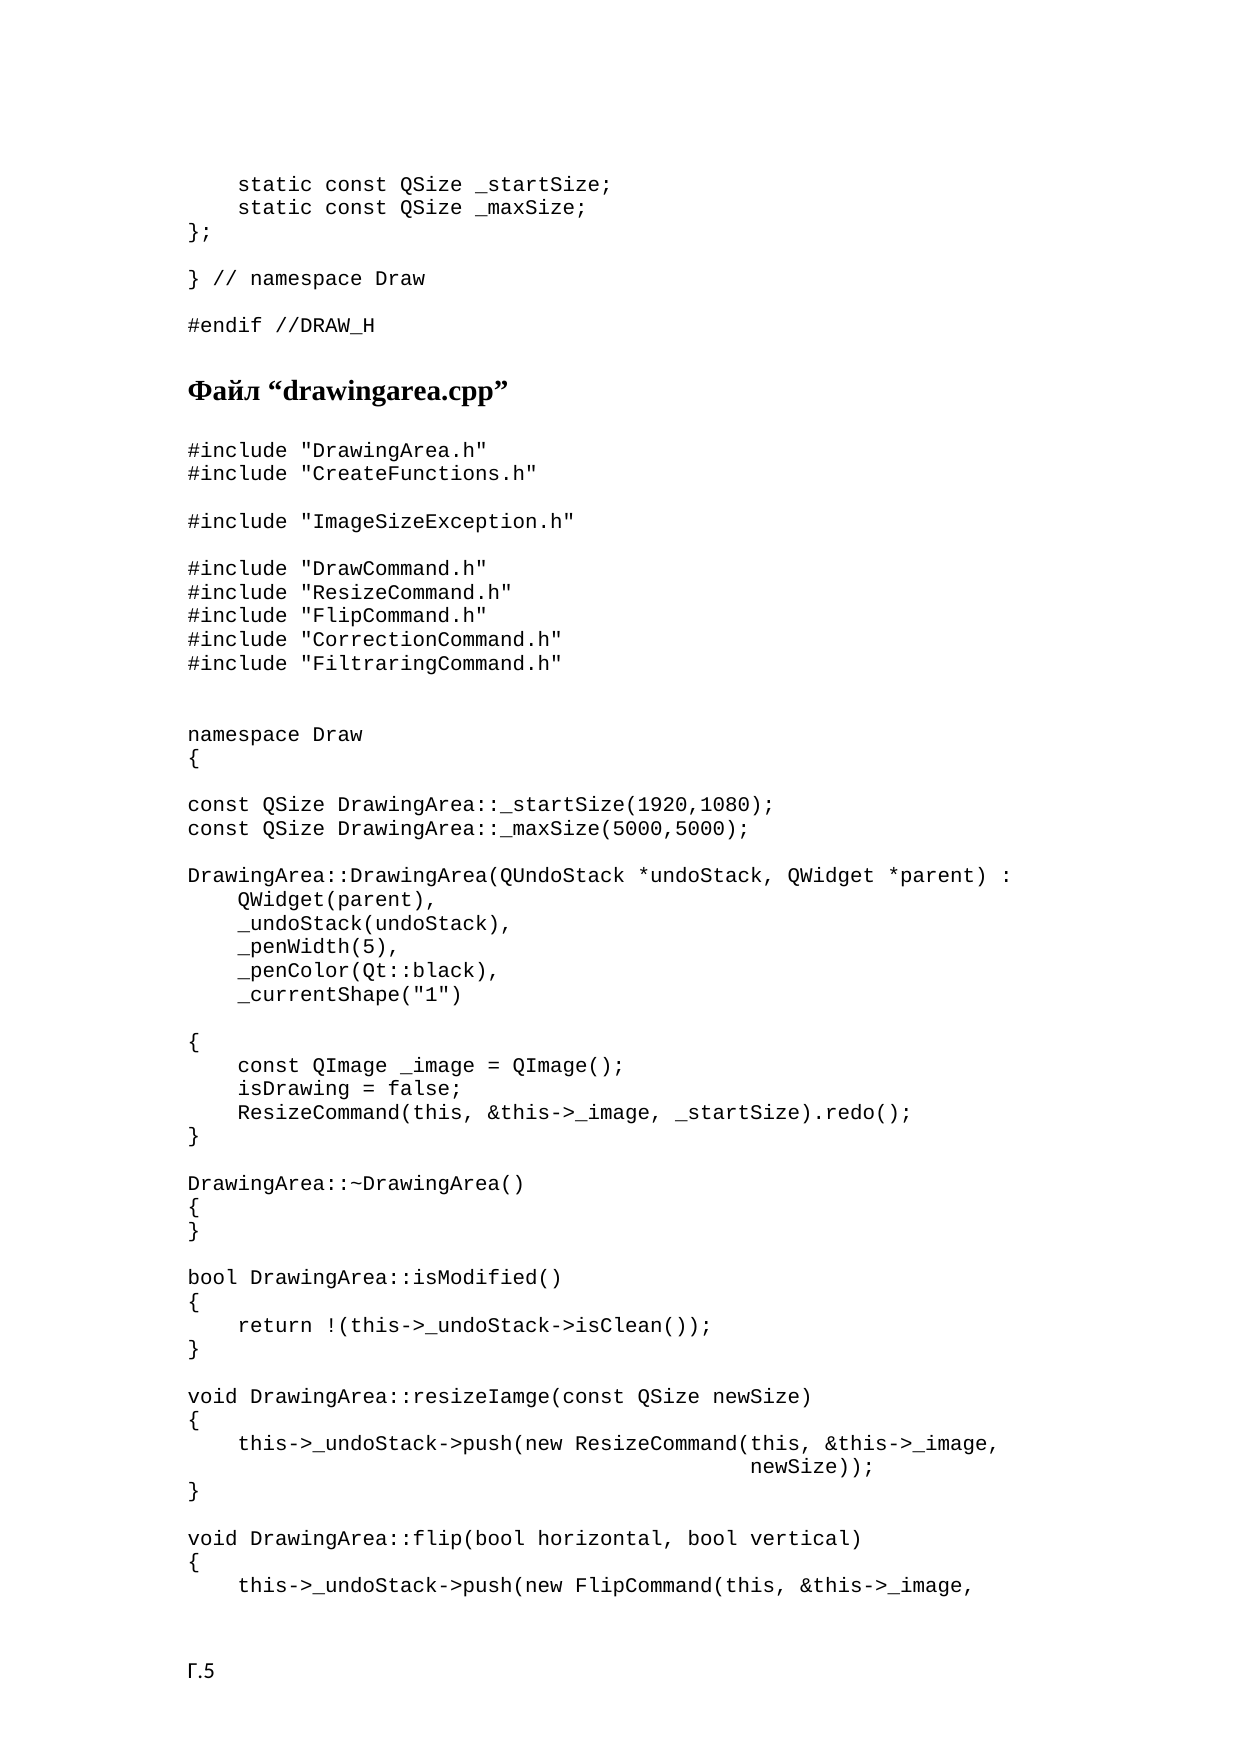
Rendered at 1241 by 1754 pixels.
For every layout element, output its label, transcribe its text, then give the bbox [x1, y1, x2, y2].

text _currentShape("1") [187, 984, 1053, 1007]
text #endif //DRAW_H [187, 316, 1053, 339]
text } [187, 1220, 1053, 1244]
text #include "DrawCommand.h" [187, 558, 1053, 582]
text namespace Draw [187, 723, 1053, 747]
text { [187, 1291, 1053, 1315]
text void DrawingArea::resizeIamge(const QSize newSize) [187, 1386, 1053, 1409]
text newSize)); [187, 1457, 1053, 1480]
text static const QSize _maxSize; [187, 197, 1053, 221]
text DrawingArea::DrawingArea(QUndoStack *undoStack, QWidget *parent) : [187, 865, 1053, 889]
text { [187, 1196, 1053, 1220]
text #include "ImageSizeException.h" [187, 511, 1053, 534]
text DrawingArea::~DrawingArea() [187, 1173, 1053, 1196]
text #include "FiltraringCommand.h" [187, 653, 1053, 676]
text { [187, 1551, 1053, 1575]
text _penColor(Qt::black), [187, 960, 1053, 984]
text this->_undoStack->push(new ResizeCommand(this, &this->_image, [187, 1433, 1053, 1457]
text #include "ResizeCommand.h" [187, 582, 1053, 605]
text ResizeCommand(this, &this->_image, _startSize).redo(); [187, 1102, 1053, 1126]
text QWidget(parent), [187, 889, 1053, 913]
text { [187, 1409, 1053, 1433]
text Файл “drawingarea.cpp” [187, 373, 1053, 406]
text const QSize DrawingArea::_maxSize(5000,5000); [187, 818, 1053, 842]
text this->_undoStack->push(new FlipCommand(this, &this->_image, [187, 1575, 1053, 1598]
text _penWidth(5), [187, 936, 1053, 960]
text bool DrawingArea::isModified() [187, 1267, 1053, 1291]
text } // namespace Draw [187, 268, 1053, 292]
text isDrawing = false; [187, 1078, 1053, 1102]
text #include "DrawingArea.h" [187, 440, 1053, 463]
text { [187, 1031, 1053, 1054]
text const QSize DrawingArea::_startSize(1920,1080); [187, 794, 1053, 818]
text { [187, 747, 1053, 771]
text }; [187, 221, 1053, 244]
text #include "CreateFunctions.h" [187, 463, 1053, 487]
text _undoStack(undoStack), [187, 913, 1053, 936]
text static const QSize _startSize; [187, 174, 1053, 197]
text #include "FlipCommand.h" [187, 605, 1053, 629]
text void DrawingArea::flip(bool horizontal, bool vertical) [187, 1527, 1053, 1551]
text #include "CorrectionCommand.h" [187, 629, 1053, 653]
text const QImage _image = QImage(); [187, 1054, 1053, 1078]
text return !(this->_undoStack->isClean()); [187, 1315, 1053, 1338]
text } [187, 1480, 1053, 1504]
text } [187, 1338, 1053, 1362]
text } [187, 1126, 1053, 1149]
